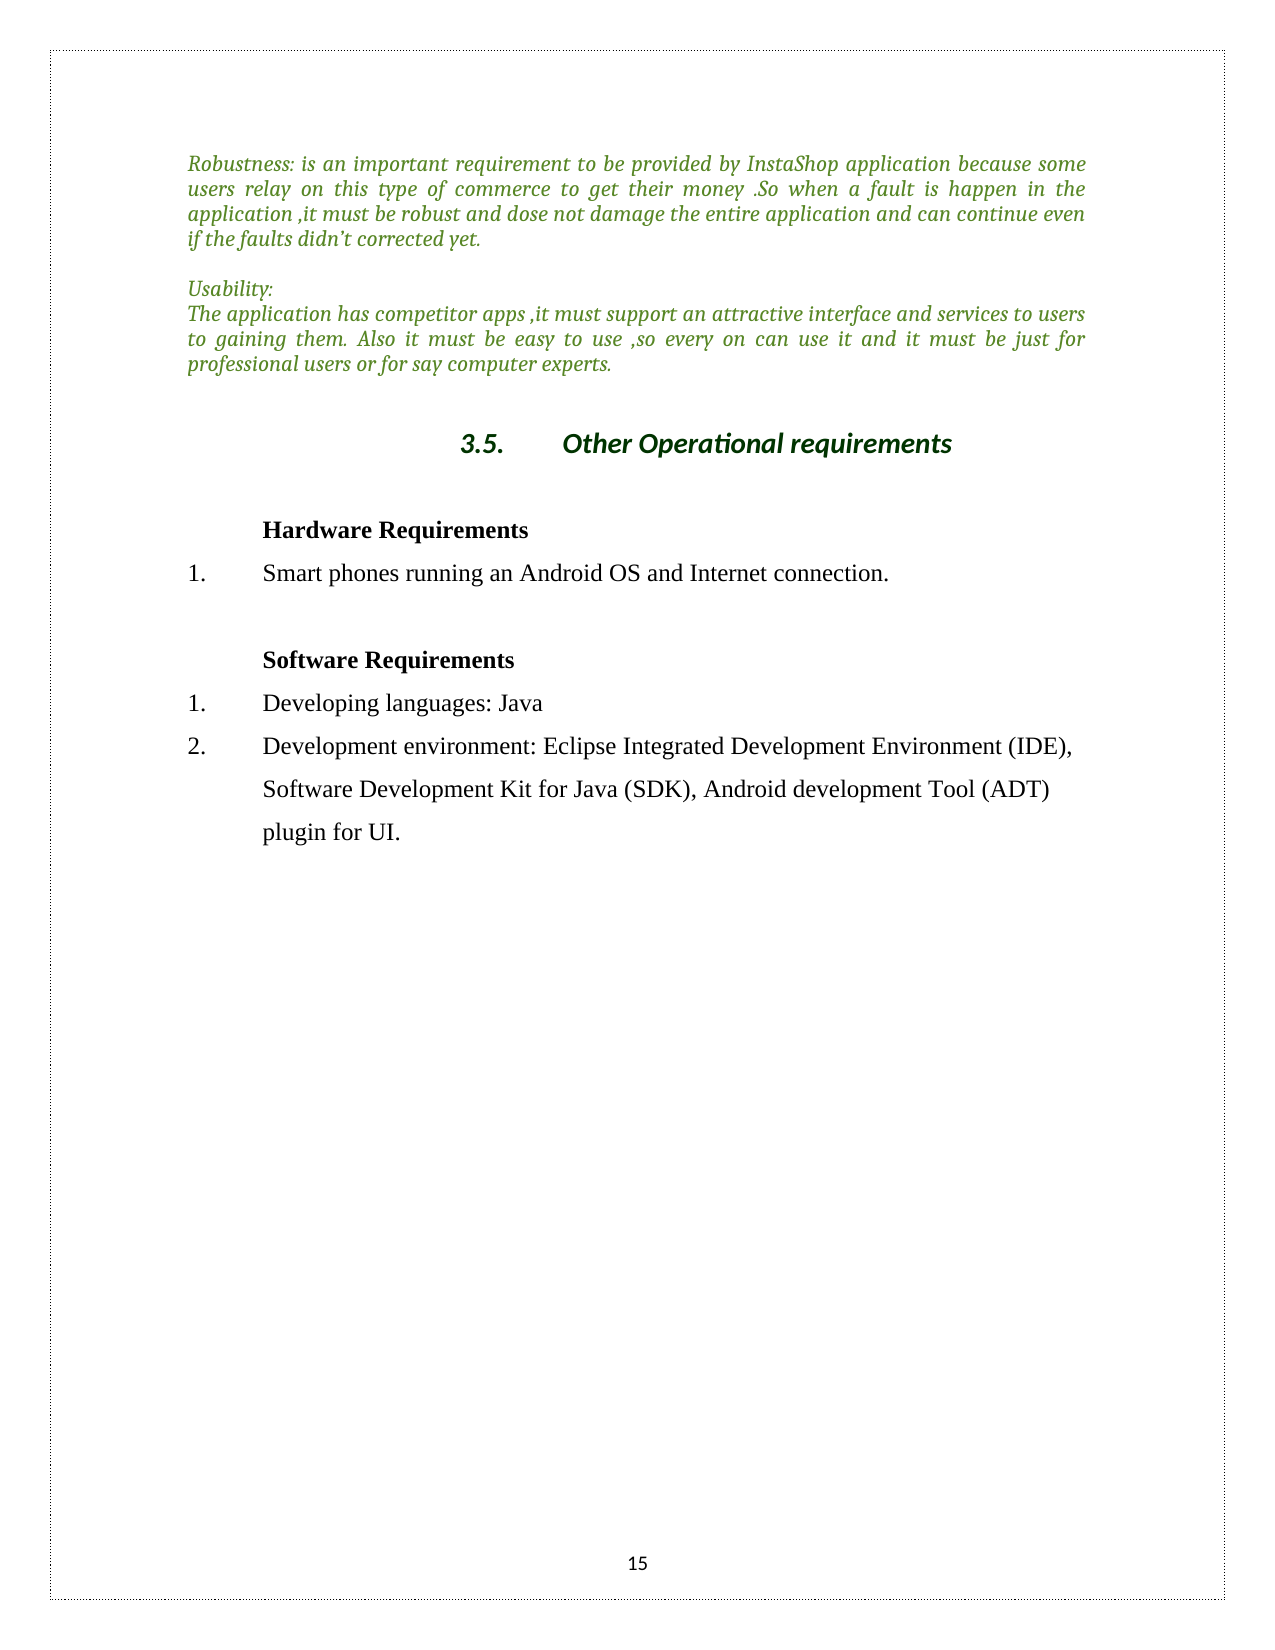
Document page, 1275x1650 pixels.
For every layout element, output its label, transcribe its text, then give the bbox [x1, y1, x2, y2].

list Smart phones running an Android OS and Internet connection. [187, 558, 1087, 587]
text Robustness: is an important requirement to be provided by InstaShop application because some users relay on this type of commerce to get their money .So when a fault is happen in the application ,it must be robust and dose not damage the entire application and can continue even if the faults didn’t corrected yet. [187, 151, 1087, 251]
list Developing languages: Java [187, 688, 1087, 717]
text Usability: [187, 276, 1087, 301]
text Hardware Requirements [262, 515, 1087, 544]
list Development environment: Eclipse Integrated Development Environment (IDE), Software Development Kit for Java (SDK), Android development Tool (ADT) plugin for UI. [187, 731, 1087, 846]
text The application has competitor apps ,it must support an attractive interface and services to users to gaining them. Also it must be easy to use ,so every on can use it and it must be just for professional users or for say computer experts. [187, 301, 1087, 376]
text Software Requirements [262, 645, 1087, 673]
subtitle Other Operational requirements [459, 425, 1087, 461]
